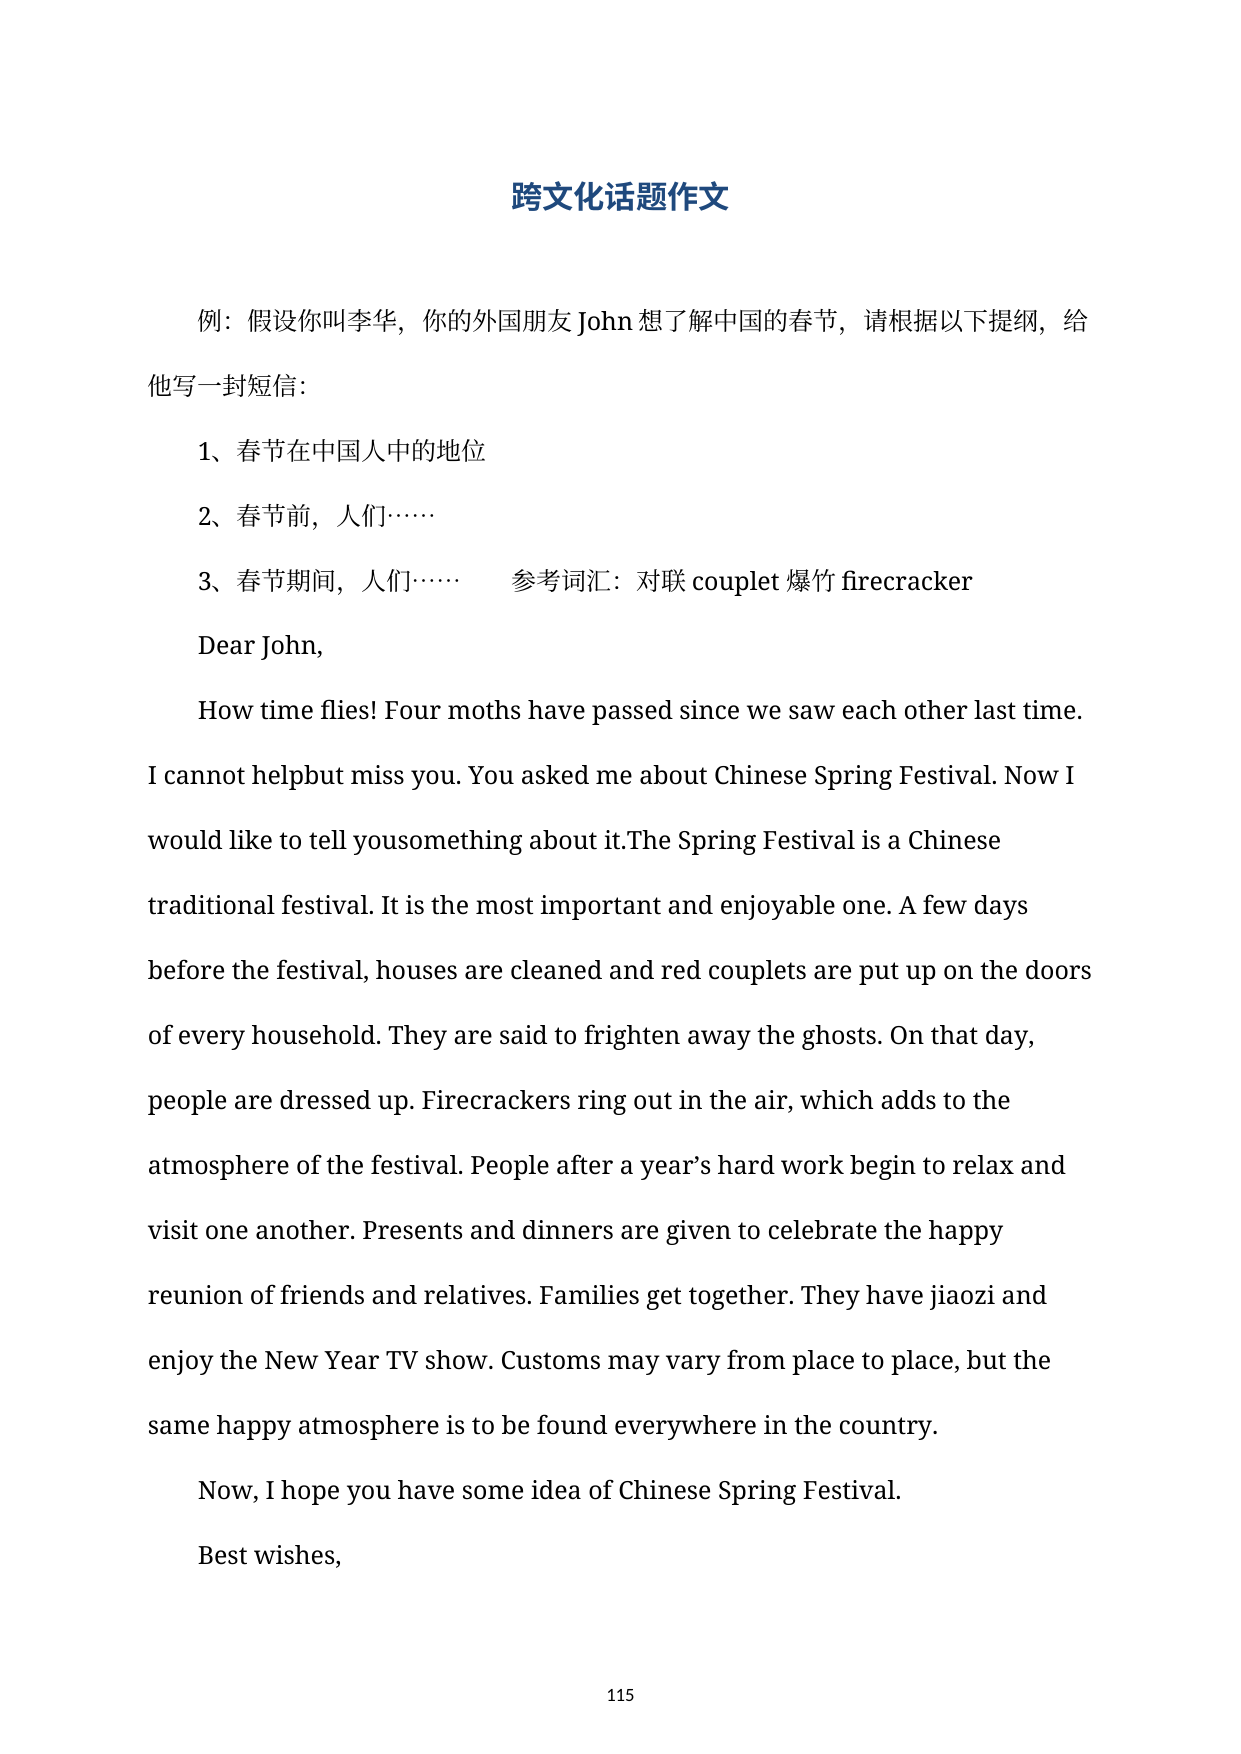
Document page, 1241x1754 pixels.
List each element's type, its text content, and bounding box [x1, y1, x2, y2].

text 2、春节前，人们…… [148, 482, 1093, 547]
text 例：假设你叫李华，你的外国朋友John想了解中国的春节，请根据以下提纲，给他写一封短信： [148, 287, 1093, 417]
text 3、春节期间，人们…… 参考词汇：对联couplet 爆竹firecracker [148, 547, 1093, 612]
subtitle 跨文化话题作文 [148, 162, 1093, 227]
text 1、春节在中国人中的地位 [148, 417, 1093, 482]
text Best wishes, [148, 1522, 1093, 1587]
text Now, I hope you have some idea of Chinese Spring Festival. [148, 1457, 1093, 1522]
text How time flies! Four moths have passed since we saw each other last time. I cannot helpbut miss you. You asked me about Chinese Spring Festival. Now I would like to tell yousomething about it.The Spring Festival is a Chinese traditional festival. It is the most important and enjoyable one. A few days before the festival, houses are cleaned and red couplets are put up on the doors of every household. They are said to frighten away the ghosts. On that day, people are dressed up. Firecrackers ring out in the air, which adds to the atmosphere of the festival. People after a year’s hard work begin to relax and visit one another. Presents and dinners are given to celebrate the happy reunion of friends and relatives. Families get together. They have jiaozi and enjoy the New Year TV show. Customs may vary from place to place, but the same happy atmosphere is to be found everywhere in the country. [148, 677, 1093, 1457]
text Dear John, [148, 612, 1093, 677]
